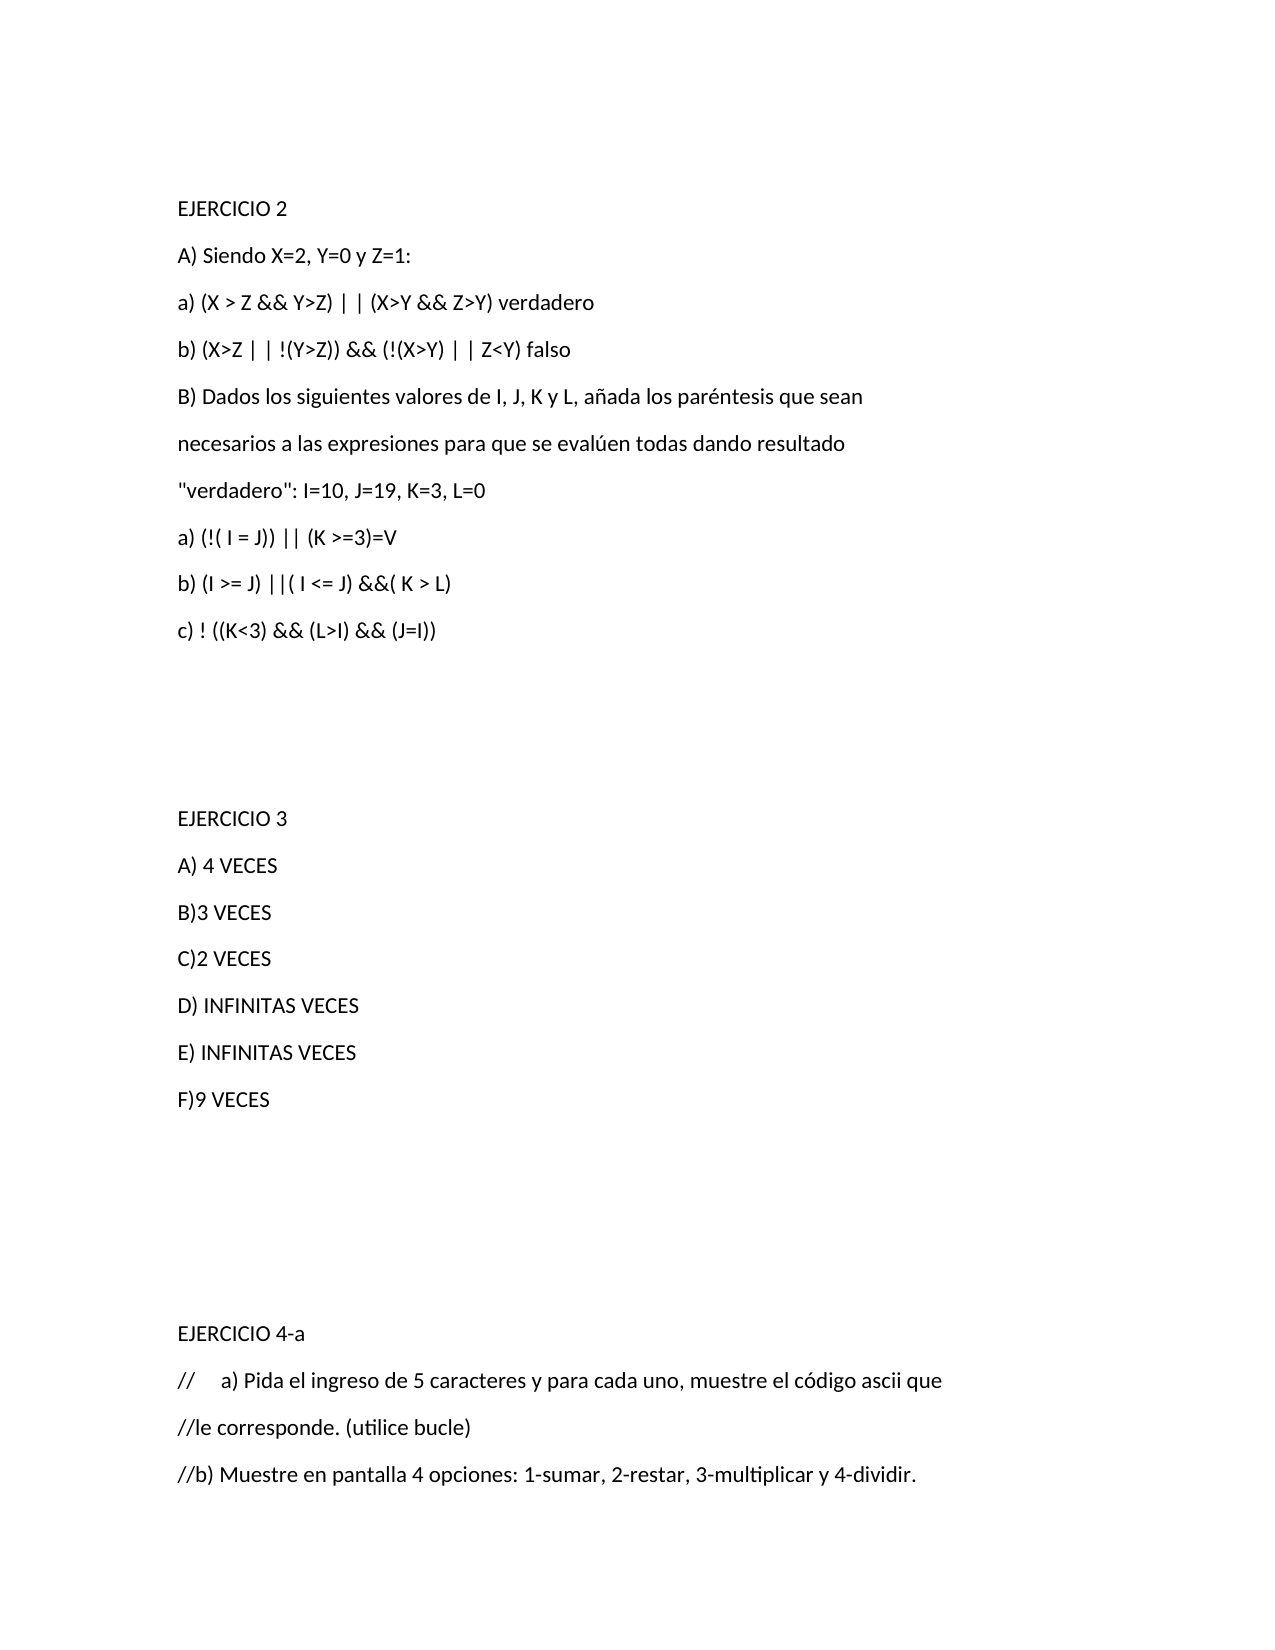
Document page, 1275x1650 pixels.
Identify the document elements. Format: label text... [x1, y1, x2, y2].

text b) (I >= J) ||( I <= J) &&( K > L) [177, 569, 1098, 597]
text B)3 VECES [177, 898, 1098, 926]
text b) (X>Z | | !(Y>Z)) && (!(X>Y) | | Z<Y) falso [177, 335, 1098, 363]
text a) (!( I = J)) || (K >=3)=V [177, 523, 1098, 551]
text EJERCICIO 3 [177, 804, 1098, 832]
text c) ! ((K<3) && (L>I) && (J=I)) [177, 616, 1098, 644]
text EJERCICIO 2 [177, 194, 1098, 222]
text necesarios a las expresiones para que se evalúen todas dando resultado [177, 429, 1098, 457]
text // a) Pida el ingreso de 5 caracteres y para cada uno, muestre el código ascii que [177, 1366, 1098, 1394]
text //b) Muestre en pantalla 4 opciones: 1-sumar, 2-restar, 3-multiplicar y 4-dividir. [177, 1460, 1098, 1488]
text //le corresponde. (utilice bucle) [177, 1413, 1098, 1441]
text a) (X > Z && Y>Z) | | (X>Y && Z>Y) verdadero [177, 288, 1098, 316]
text B) Dados los siguientes valores de I, J, K y L, añada los paréntesis que sean [177, 382, 1098, 410]
text D) INFINITAS VECES [177, 991, 1098, 1019]
text E) INFINITAS VECES [177, 1038, 1098, 1066]
text F)9 VECES [177, 1085, 1098, 1113]
text "verdadero": I=10, J=19, K=3, L=0 [177, 476, 1098, 504]
text C)2 VECES [177, 944, 1098, 972]
text EJERCICIO 4-a [177, 1319, 1098, 1347]
text A) 4 VECES [177, 851, 1098, 879]
text A) Siendo X=2, Y=0 y Z=1: [177, 241, 1098, 269]
